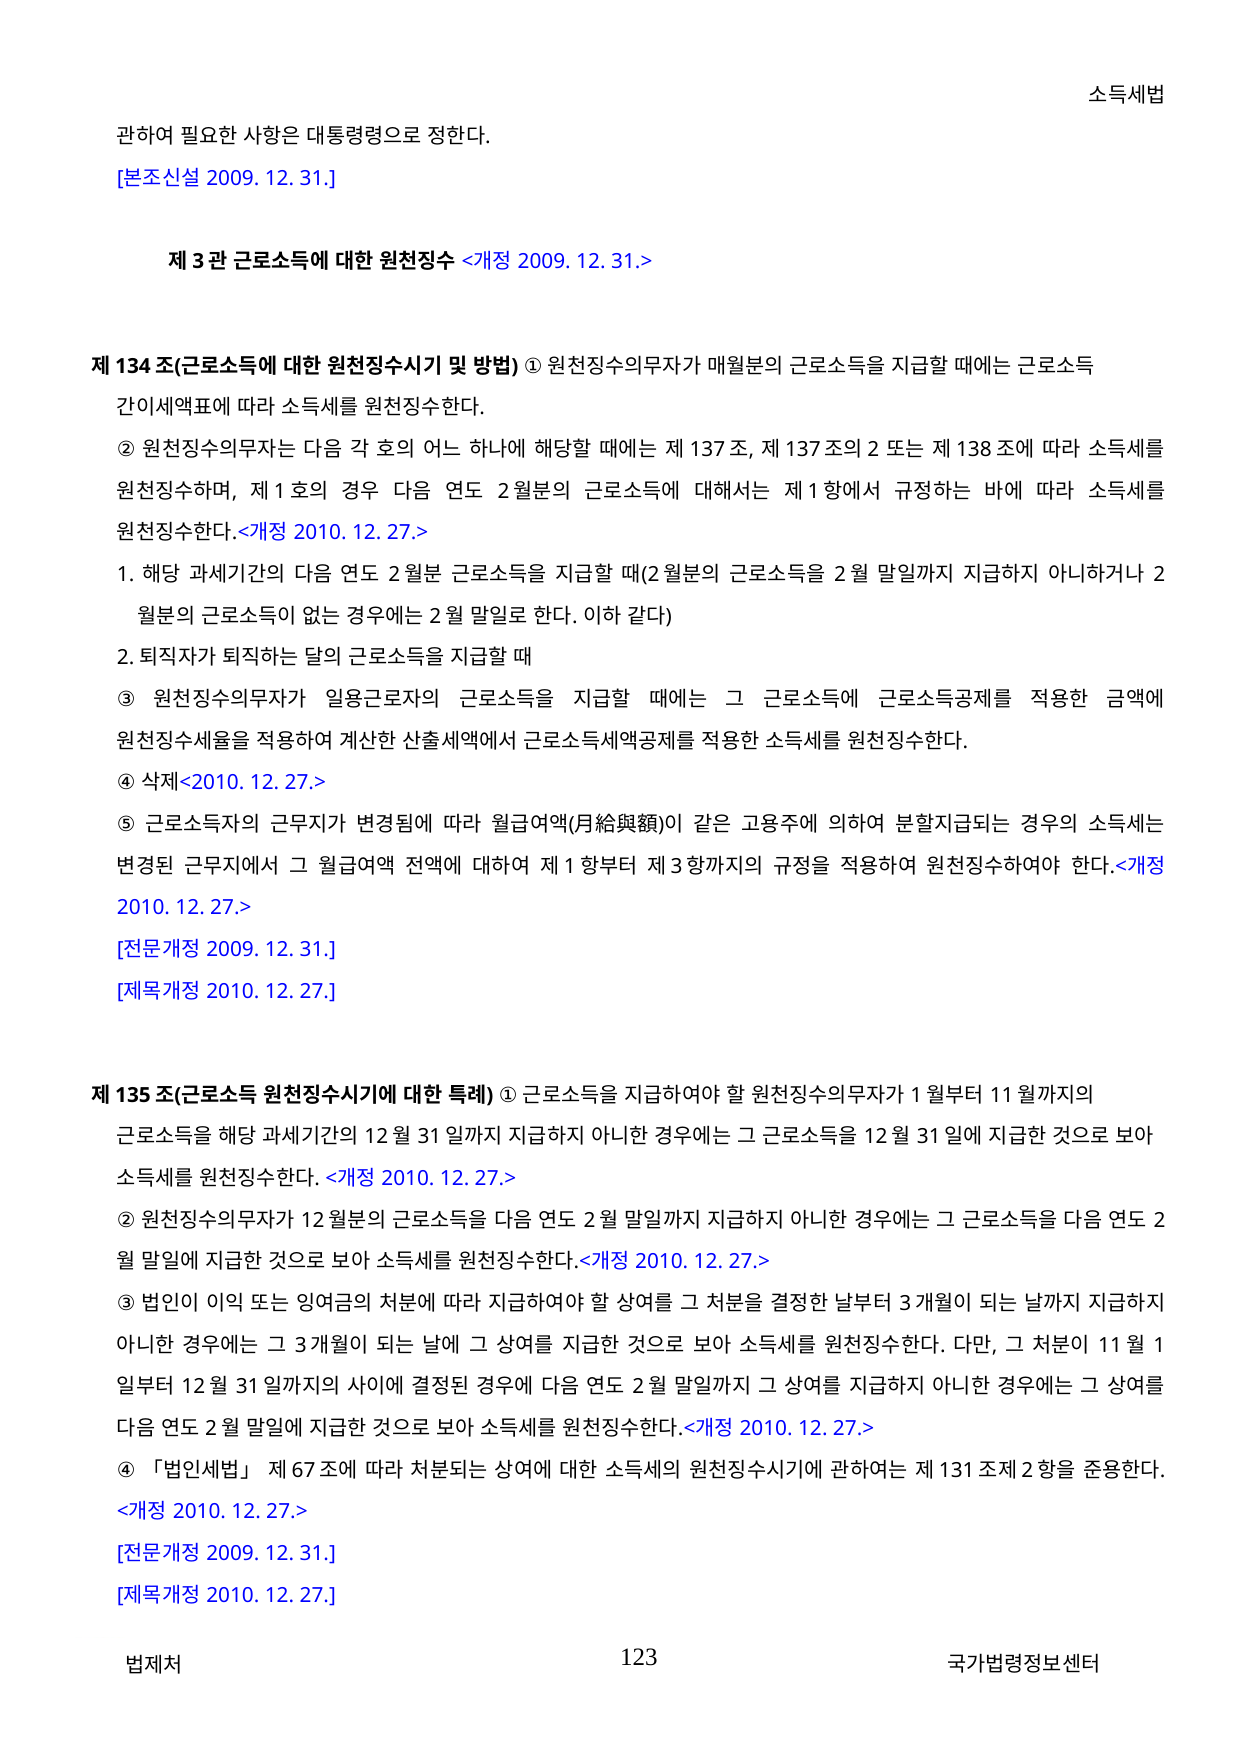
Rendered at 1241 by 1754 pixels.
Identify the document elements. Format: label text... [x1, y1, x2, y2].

text ② 원천징수의무자는 다음 각 호의 어느 하나에 해당할 때에는 제137조, 제137조의2 또는 제138조에 따라 소득세를 원천징수하며, 제1호의 경우 다음 연도 2월분의 근로소득에 대해서는 제1항에서 규정하는 바에 따라 소득세를 원천징수한다.<개정 2010. 12. 27.> [117, 421, 1165, 546]
text ③ 원천징수의무자가 일용근로자의 근로소득을 지급할 때에는 그 근로소득에 근로소득공제를 적용한 금액에 원천징수세율을 적용하여 계산한 산출세액에서 근로소득세액공제를 적용한 소득세를 원천징수한다. [117, 671, 1165, 754]
text 1. 해당 과세기간의 다음 연도 2월분 근로소득을 지급할 때(2월분의 근로소득을 2월 말일까지 지급하지 아니하거나 2월분의 근로소득이 없는 경우에는 2월 말일로 한다. 이하 같다) [117, 546, 1165, 629]
text 제3관 근로소득에 대한 원천징수 <개정 2009. 12. 31.> [169, 233, 1165, 275]
text ③ 법인이 이익 또는 잉여금의 처분에 따라 지급하여야 할 상여를 그 처분을 결정한 날부터 3개월이 되는 날까지 지급하지 아니한 경우에는 그 3개월이 되는 날에 그 상여를 지급한 것으로 보아 소득세를 원천징수한다. 다만, 그 처분이 11월 1일부터 12월 31일까지의 사이에 결정된 경우에 다음 연도 2월 말일까지 그 상여를 지급하지 아니한 경우에는 그 상여를 다음 연도 2월 말일에 지급한 것으로 보아 소득세를 원천징수한다.<개정 2010. 12. 27.> [117, 1275, 1165, 1442]
text [본조신설 2009. 12. 31.] [117, 150, 1165, 192]
text ④ 「법인세법」 제67조에 따라 처분되는 상여에 대한 소득세의 원천징수시기에 관하여는 제131조제2항을 준용한다.<개정 2010. 12. 27.> [117, 1442, 1165, 1525]
text [전문개정 2009. 12. 31.] [117, 921, 1165, 962]
text ④ 삭제<2010. 12. 27.> [117, 754, 1165, 796]
text ② 원천징수의무자가 12월분의 근로소득을 다음 연도 2월 말일까지 지급하지 아니한 경우에는 그 근로소득을 다음 연도 2월 말일에 지급한 것으로 보아 소득세를 원천징수한다.<개정 2010. 12. 27.> [117, 1192, 1165, 1275]
text [제목개정 2010. 12. 27.] [117, 962, 1165, 1004]
text 제134조(근로소득에 대한 원천징수시기 및 방법) ① 원천징수의무자가 매월분의 근로소득을 지급할 때에는 근로소득 간이세액표에 따라 소득세를 원천징수한다. [92, 337, 1165, 421]
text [117, 108, 1165, 150]
text 제135조(근로소득 원천징수시기에 대한 특례) ① 근로소득을 지급하여야 할 원천징수의무자가 1월부터 11월까지의 근로소득을 해당 과세기간의 12월 31일까지 지급하지 아니한 경우에는 그 근로소득을 12월 31일에 지급한 것으로 보아 소득세를 원천징수한다. <개정 2010. 12. 27.> [92, 1067, 1165, 1192]
text [제목개정 2010. 12. 27.] [117, 1567, 1165, 1608]
text [전문개정 2009. 12. 31.] [117, 1525, 1165, 1567]
text ⑤ 근로소득자의 근무지가 변경됨에 따라 월급여액(月給與額)이 같은 고용주에 의하여 분할지급되는 경우의 소득세는 변경된 근무지에서 그 월급여액 전액에 대하여 제1항부터 제3항까지의 규정을 적용하여 원천징수하여야 한다.<개정 2010. 12. 27.> [117, 796, 1165, 921]
text 2. 퇴직자가 퇴직하는 달의 근로소득을 지급할 때 [117, 629, 1165, 671]
